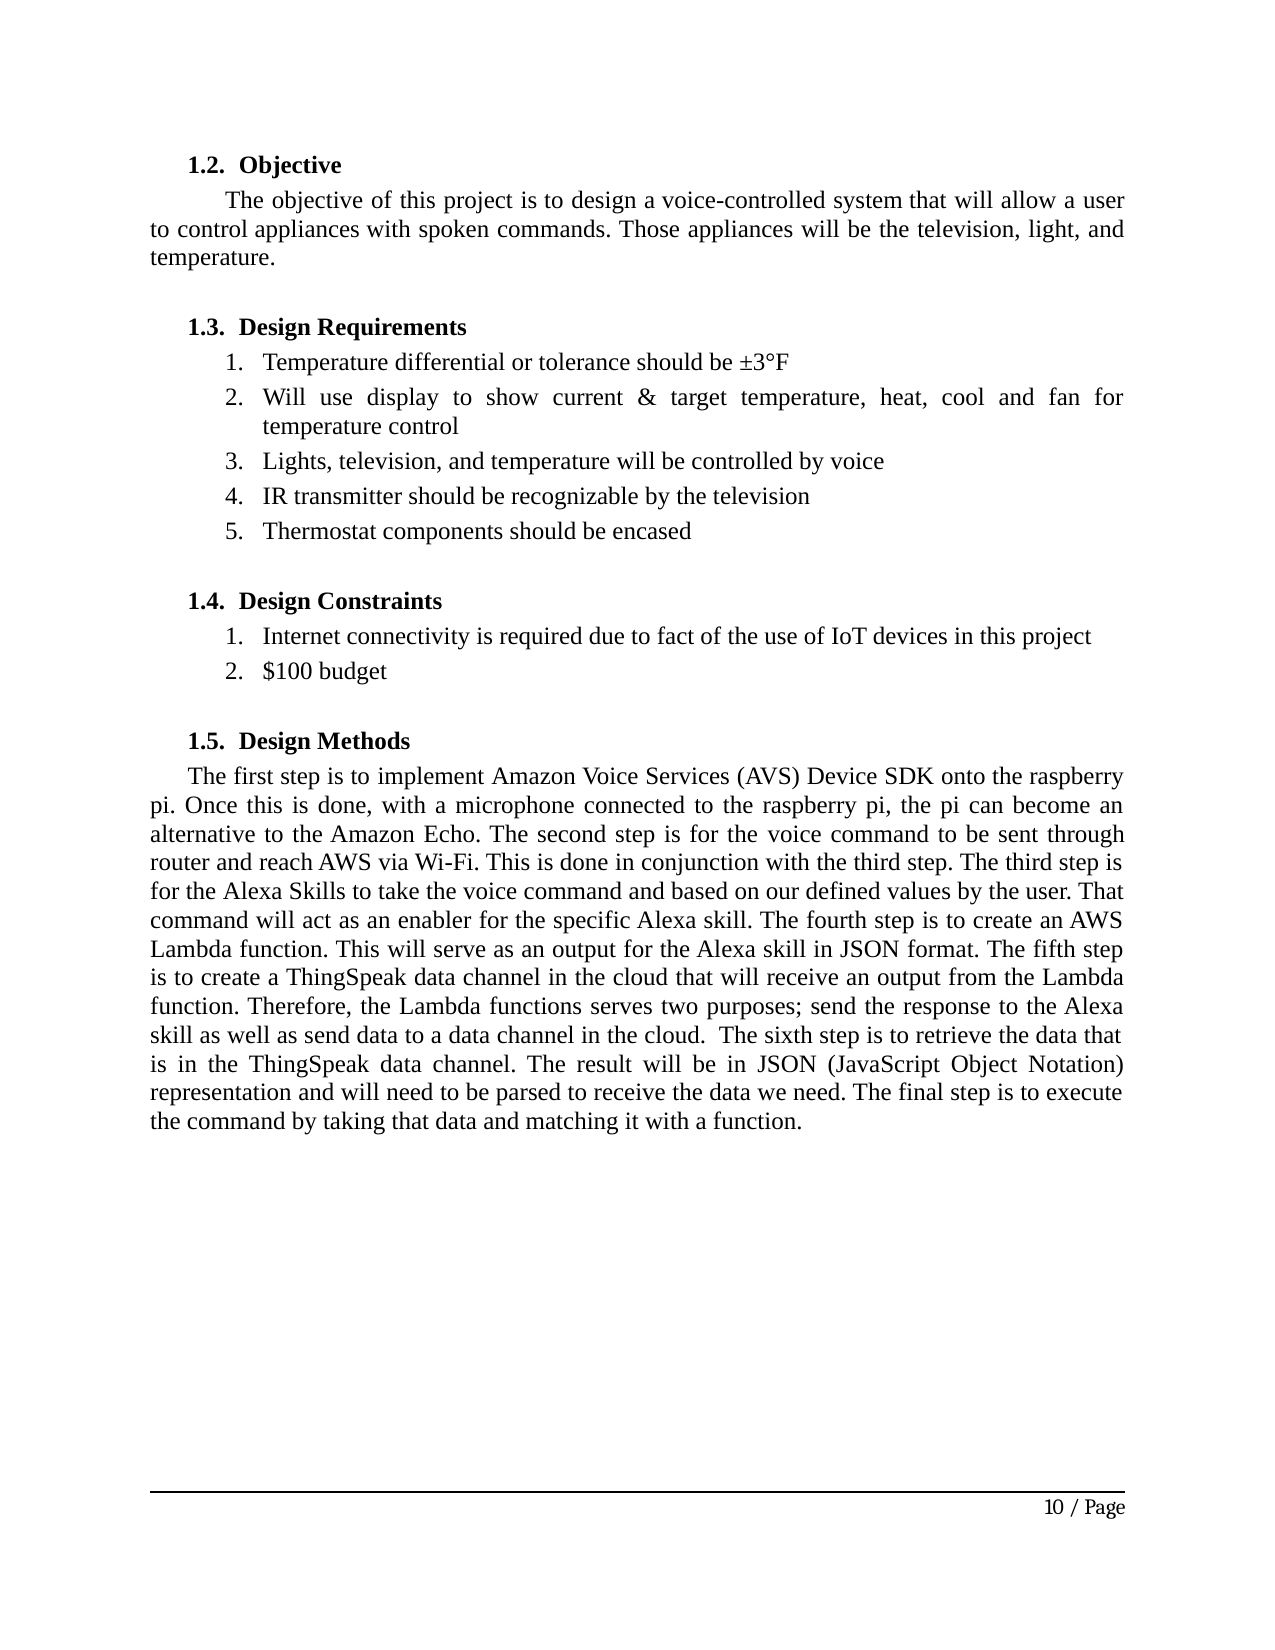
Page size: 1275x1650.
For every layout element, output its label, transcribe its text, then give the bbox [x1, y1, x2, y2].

text The first step is to implement Amazon Voice Services (AVS) Device SDK onto the raspberry pi. Once this is done, with a microphone connected to the raspberry pi, the pi can become an alternative to the Amazon Echo. The second step is for the voice command to be sent through router and reach AWS via Wi-Fi. This is done in conjunction with the third step. The third step is for the Alexa Skills to take the voice command and based on our defined values by the user. That command will act as an enabler for the specific Alexa skill. The fourth step is to create an AWS Lambda function. This will serve as an output for the Alexa skill in JSON format. The fifth step is to create a ThingSpeak data channel in the cloud that will receive an output from the Lambda function. Therefore, the Lambda functions serves two purposes; send the response to the Alexa skill as well as send data to a data channel in the cloud. The sixth step is to retrieve the data that is in the ThingSpeak data channel. The result will be in JSON (JavaScript Object Notation) representation and will need to be parsed to receive the data we need. The final step is to execute the command by taking that data and matching it with a function. [150, 761, 1125, 1135]
text The objective of this project is to design a voice-controlled system that will allow a user to control appliances with spoken commands. Those appliances will be the television, light, and temperature. [150, 185, 1125, 271]
subtitle Objective [187, 150, 1125, 179]
list $100 budget [225, 656, 1125, 685]
subtitle Design Requirements [187, 312, 1125, 341]
subtitle Design Constraints [187, 586, 1125, 615]
subtitle Design Methods [187, 726, 1125, 755]
list Thermostat components should be encased [225, 516, 1125, 545]
list Lights, television, and temperature will be controlled by voice [225, 446, 1125, 475]
list Internet connectivity is required due to fact of the use of IoT devices in this project [225, 621, 1125, 650]
list Will use display to show current & target temperature, heat, cool and fan for temperature control [225, 382, 1125, 440]
list Temperature differential or tolerance should be ±3°F [225, 347, 1125, 376]
list IR transmitter should be recognizable by the television [225, 481, 1125, 510]
